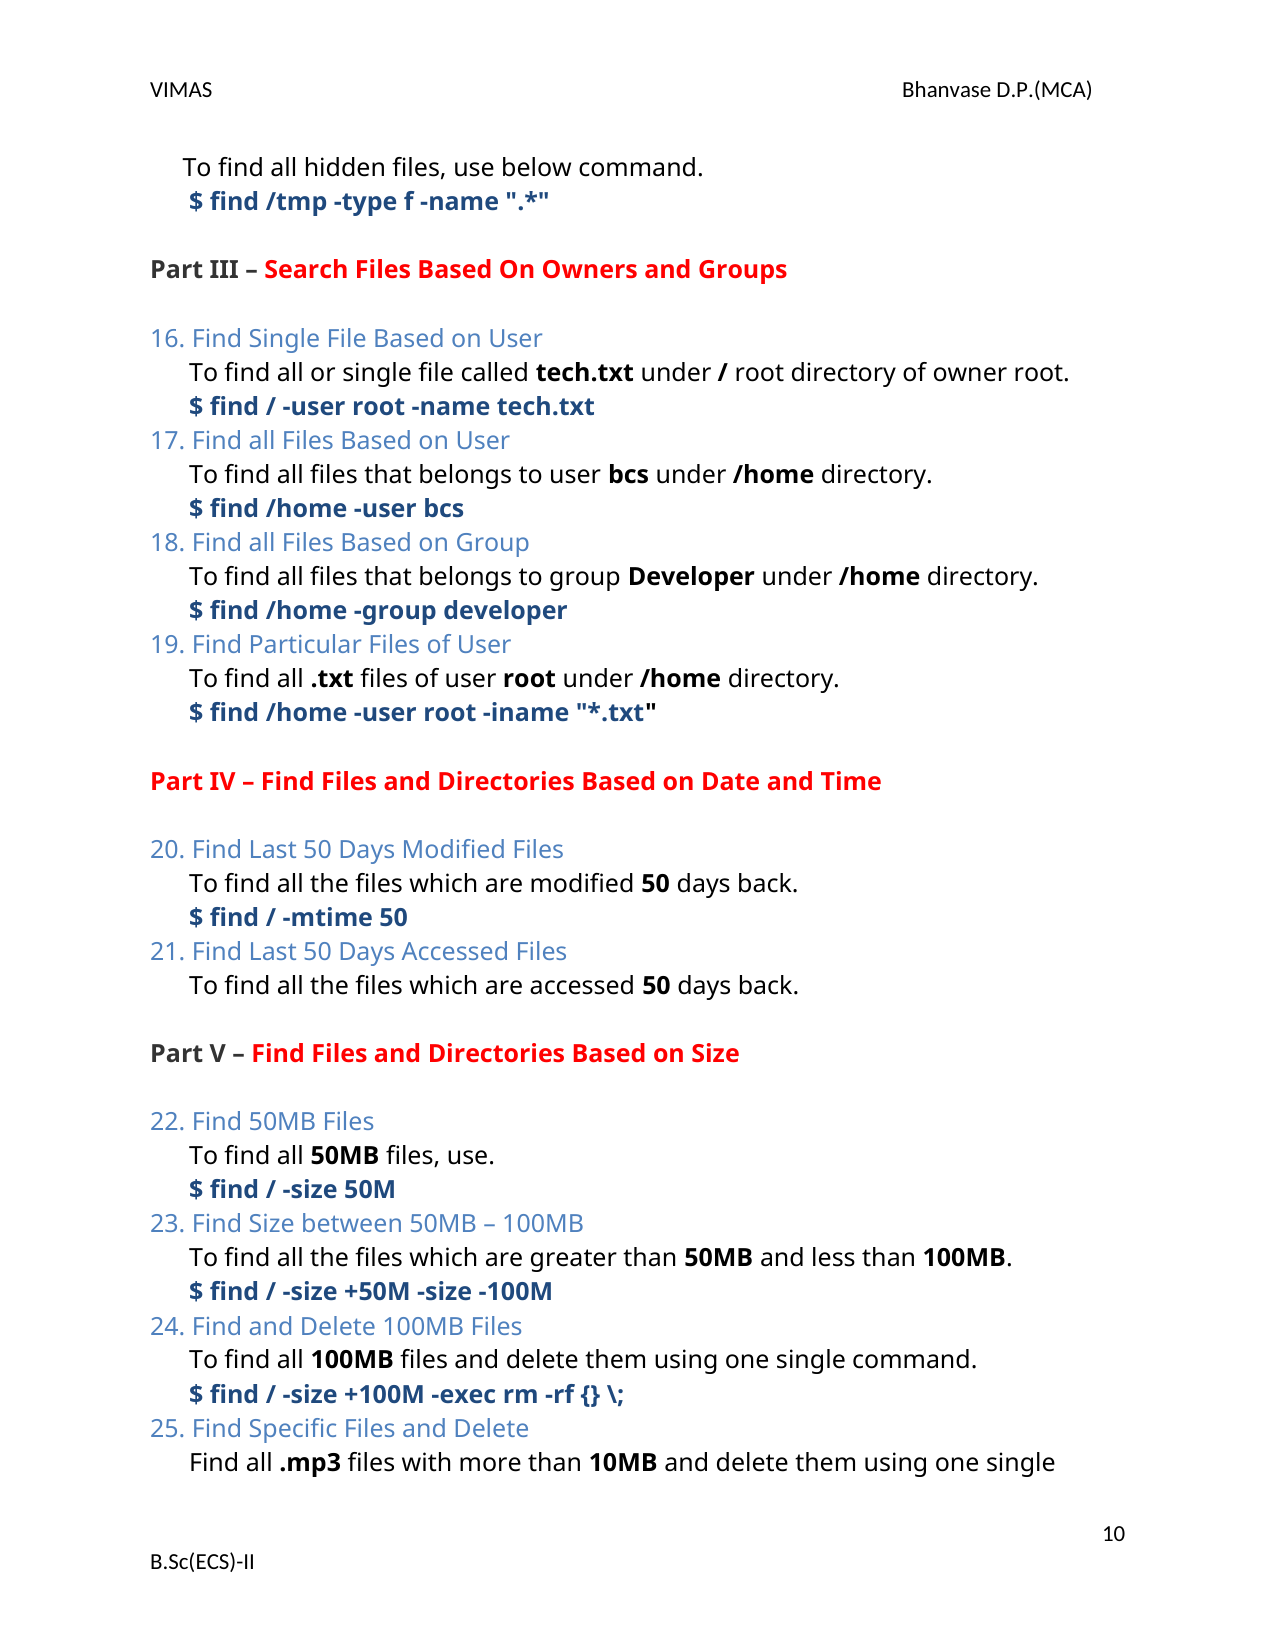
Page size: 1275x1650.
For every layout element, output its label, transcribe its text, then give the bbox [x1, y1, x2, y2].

text To find all 50MB files, use. [150, 1138, 1125, 1172]
text Part V – Find Files and Directories Based on Size [150, 1036, 1125, 1070]
text $ find / -size +50M -size -100M [150, 1274, 1125, 1308]
text 17. Find all Files Based on User [150, 422, 1125, 457]
text 24. Find and Delete 100MB Files [150, 1308, 1125, 1342]
text To find all files that belongs to group Developer under /home directory. [150, 559, 1125, 593]
text To find all the files which are greater than 50MB and less than 100MB. [150, 1240, 1125, 1274]
text $ find /home -user bcs [150, 491, 1125, 525]
text 20. Find Last 50 Days Modified Files [150, 831, 1125, 865]
text $ find / -size +100M -exec rm -rf {} \; [150, 1376, 1125, 1410]
text $ find / -size 50M [150, 1172, 1125, 1206]
text 21. Find Last 50 Days Accessed Files [150, 933, 1125, 967]
text To find all or single file called tech.txt under / root directory of owner root. [150, 354, 1125, 388]
text 18. Find all Files Based on Group [150, 525, 1125, 559]
text $ find /home -user root -iname "*.txt" [150, 695, 1125, 729]
text 25. Find Specific Files and Delete [150, 1410, 1125, 1444]
text To find all files that belongs to user bcs under /home directory. [150, 457, 1125, 491]
text Find all .mp3 files with more than 10MB and delete them using one single [150, 1444, 1125, 1478]
text $ find /home -group developer [150, 593, 1125, 627]
text To find all .txt files of user root under /home directory. [150, 661, 1125, 695]
text To find all hidden files, use below command. [150, 150, 1125, 184]
text Part III – Search Files Based On Owners and Groups [150, 252, 1125, 286]
text Part IV – Find Files and Directories Based on Date and Time [150, 763, 1125, 797]
text 16. Find Single File Based on User [150, 320, 1125, 354]
text $ find / -mtime 50 [150, 899, 1125, 933]
text To find all 100MB files and delete them using one single command. [150, 1342, 1125, 1376]
text $ find /tmp -type f -name ".*" [150, 184, 1125, 218]
text $ find / -user root -name tech.txt [150, 388, 1125, 422]
text 19. Find Particular Files of User [150, 627, 1125, 661]
text To find all the files which are accessed 50 days back. [150, 967, 1125, 1002]
text To find all the files which are modified 50 days back. [150, 865, 1125, 899]
text 23. Find Size between 50MB – 100MB [150, 1206, 1125, 1240]
text 22. Find 50MB Files [150, 1104, 1125, 1138]
